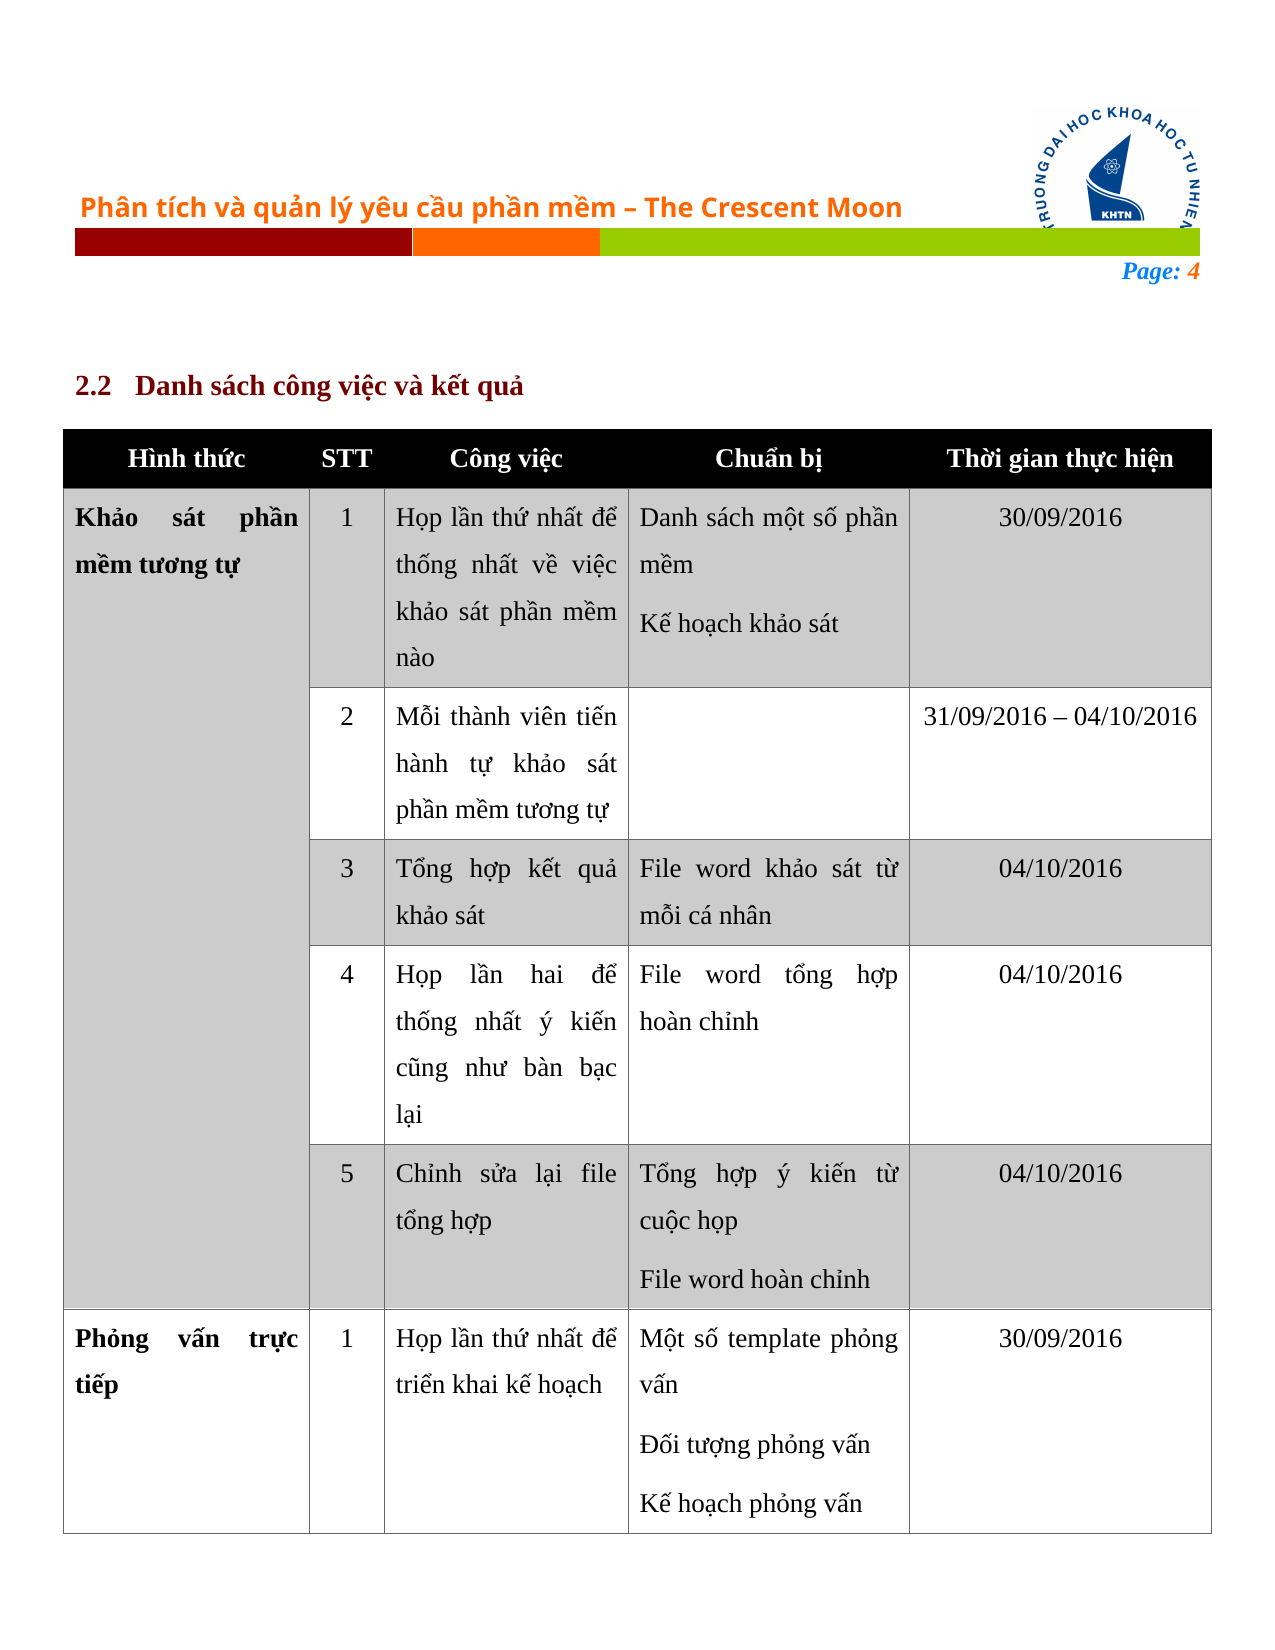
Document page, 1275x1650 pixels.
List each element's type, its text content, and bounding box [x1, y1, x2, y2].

table_header Chuẩn bị [629, 430, 909, 488]
table_header Thời gian thực hiện [910, 430, 1211, 488]
table_cell 2 [310, 688, 384, 839]
table_cell 30/09/2016 [910, 1310, 1211, 1532]
table_cell 04/10/2016 [910, 1145, 1211, 1308]
table_cell Tổng hợp kết quả khảo sát [385, 840, 628, 945]
table_cell 31/09/2016 – 04/10/2016 [910, 688, 1211, 839]
table_cell Một số template phỏng vấn Đối tượng phỏng vấn Kế hoạch phỏng vấn [629, 1310, 909, 1532]
table_cell 3 [310, 840, 384, 945]
subtitle Danh sách công việc và kết quả [75, 368, 1200, 402]
table_cell 1 [310, 1310, 384, 1532]
table_cell Danh sách một số phần mềm Kế hoạch khảo sát [629, 489, 909, 687]
table_cell Phỏng vấn trực tiếp [64, 1310, 309, 1532]
table_cell 30/09/2016 [910, 489, 1211, 687]
table_cell Chỉnh sửa lại file tổng hợp [385, 1145, 628, 1308]
table_header Công việc [385, 430, 628, 488]
table_cell Khảo sát phần mềm tương tự [64, 489, 309, 1308]
table_cell Mỗi thành viên tiến hành tự khảo sát phần mềm tương tự [385, 688, 628, 839]
table_cell Họp lần hai để thống nhất ý kiến cũng như bàn bạc lại [385, 946, 628, 1144]
table_cell [629, 688, 909, 839]
table_cell 04/10/2016 [910, 946, 1211, 1144]
table_cell 1 [310, 489, 384, 687]
table_cell 04/10/2016 [910, 840, 1211, 945]
table_header Hình thức [64, 430, 309, 488]
table_cell 5 [310, 1145, 384, 1308]
table_cell Họp lần thứ nhất để triển khai kế hoạch [385, 1310, 628, 1532]
table_cell 4 [310, 946, 384, 1144]
table_cell File word tổng hợp hoàn chỉnh [629, 946, 909, 1144]
table_cell File word khảo sát từ mỗi cá nhân [629, 840, 909, 945]
table_cell Tổng hợp ý kiến từ cuộc họp File word hoàn chỉnh [629, 1145, 909, 1308]
table_header STT [310, 430, 384, 488]
picture [1031, 107, 1200, 228]
table_cell Họp lần thứ nhất để thống nhất về việc khảo sát phần mềm nào [385, 489, 628, 687]
